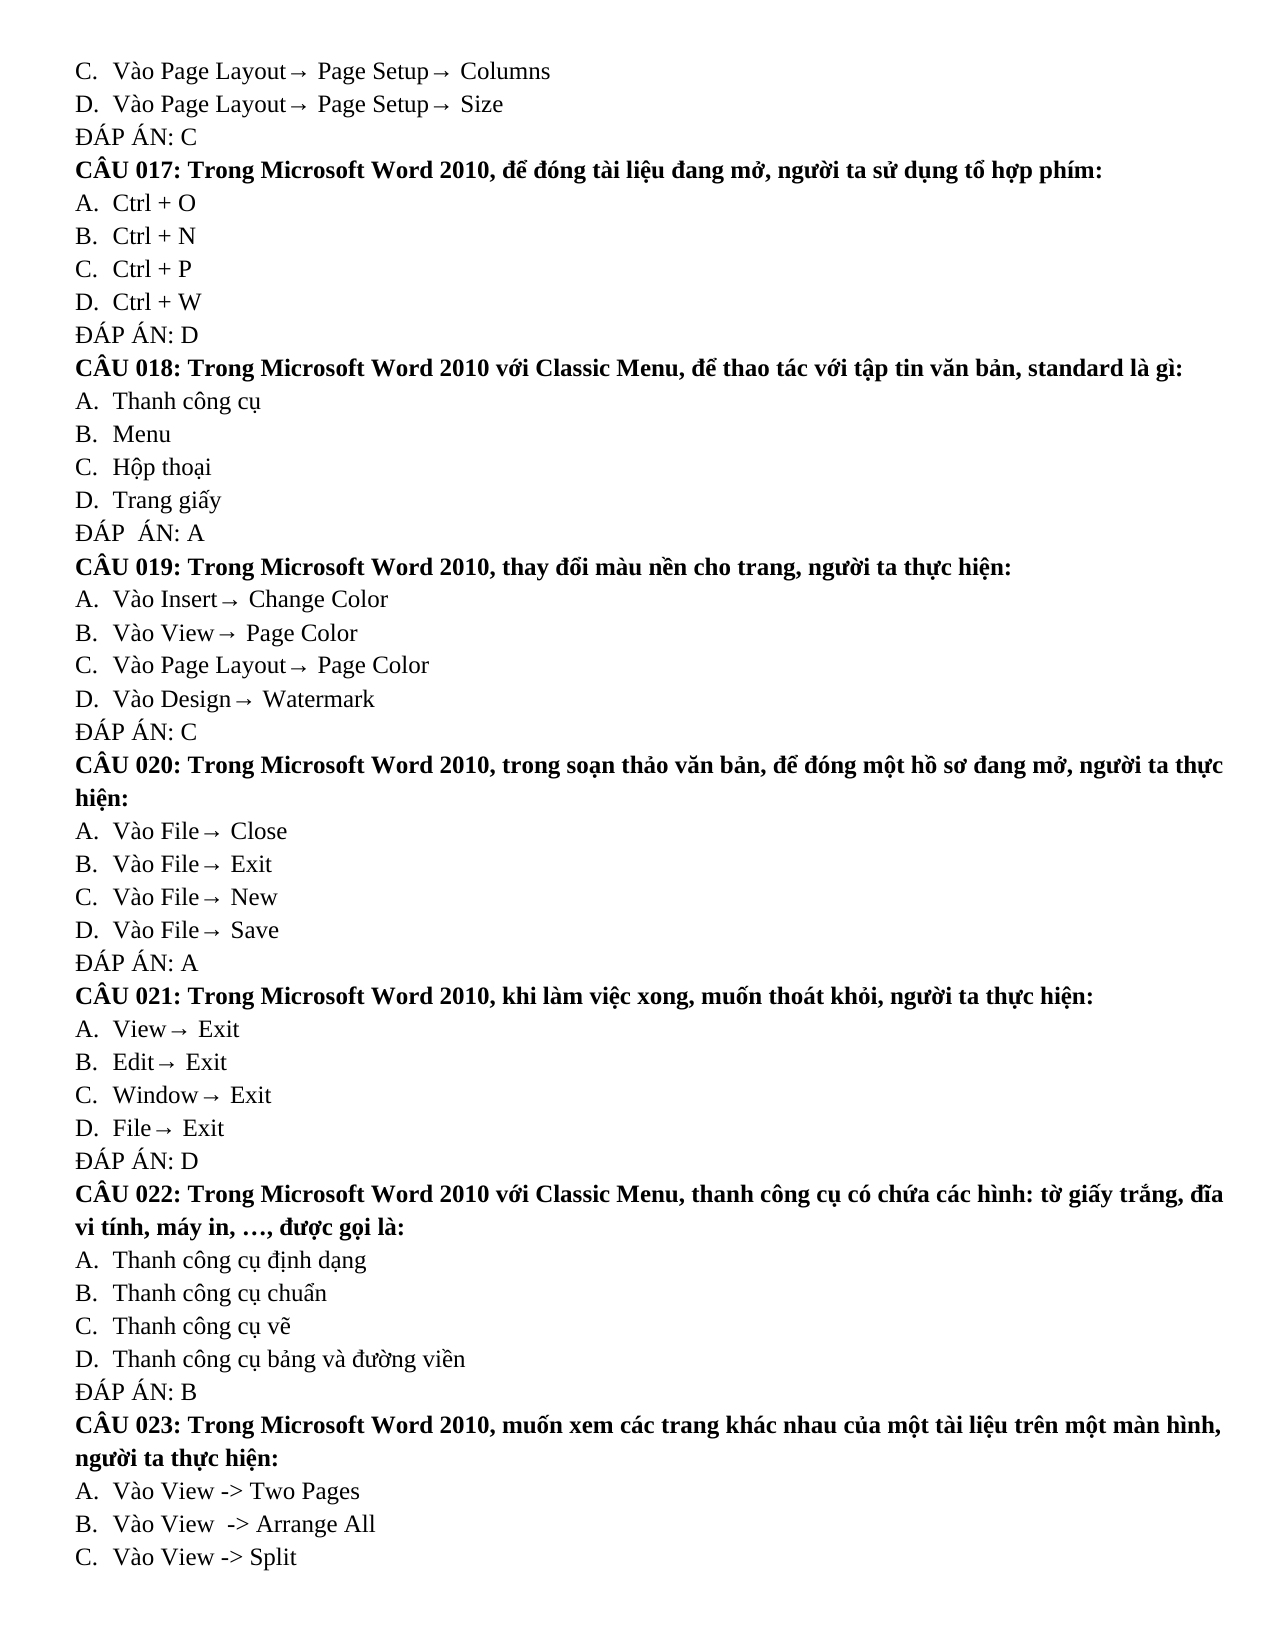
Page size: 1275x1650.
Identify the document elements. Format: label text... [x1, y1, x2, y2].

list ĐÁP ÁN: A [75, 948, 1228, 977]
list Thanh công cụ vẽ [75, 1311, 1228, 1340]
list ĐÁP ÁN: D [75, 320, 1228, 349]
list Hộp thoại [75, 452, 1228, 481]
list Trang giấy [75, 486, 1228, 514]
list Vào File Close [75, 816, 1228, 844]
list Ctrl + O [75, 188, 1228, 217]
list ĐÁP ÁN: A [75, 518, 1228, 547]
list CÂU 021: Trong Microsoft Word 2010, khi làm việc xong, muốn thoát khỏi, người ta thực hiện: [75, 981, 1228, 1009]
list CÂU 017: Trong Microsoft Word 2010, để đóng tài liệu đang mở, người ta sử dụng tổ hợp phím: [75, 155, 1228, 184]
list Vào View Page Color [75, 618, 1228, 646]
list Vào View -> Two Pages [75, 1476, 1228, 1505]
list Vào Design Watermark [75, 684, 1228, 712]
list Menu [75, 419, 1228, 448]
list CÂU 019: Trong Microsoft Word 2010, thay đổi màu nền cho trang, người ta thực hiện: [75, 552, 1228, 580]
list ĐÁP ÁN: B [75, 1377, 1228, 1406]
list View Exit [75, 1014, 1228, 1043]
list Vào Page Layout Page Setup Columns [75, 56, 1228, 85]
list CÂU 020: Trong Microsoft Word 2010, trong soạn thảo văn bản, để đóng một hồ sơ đang mở, người ta thực hiện: [75, 750, 1228, 811]
list Ctrl + W [75, 287, 1228, 316]
list ĐÁP ÁN: D [75, 1146, 1228, 1175]
list Edit Exit [75, 1047, 1228, 1076]
list CÂU 022: Trong Microsoft Word 2010 với Classic Menu, thanh công cụ có chứa các hình: tờ giấy trắng, đĩa vi tính, máy in, …, được gọi là: [75, 1179, 1228, 1241]
list Thanh công cụ bảng và đường viền [75, 1344, 1228, 1373]
list Vào Page Layout Page Color [75, 651, 1228, 679]
list Vào View -> Arrange All [75, 1509, 1228, 1538]
list Vào Insert Change Color [75, 584, 1228, 613]
list File Exit [75, 1113, 1228, 1142]
list Thanh công cụ chuẩn [75, 1278, 1228, 1307]
list Ctrl + N [75, 221, 1228, 250]
list Vào File Save [75, 915, 1228, 943]
list Vào File Exit [75, 849, 1228, 877]
list CÂU 018: Trong Microsoft Word 2010 với Classic Menu, để thao tác với tập tin văn bản, standard là gì: [75, 353, 1228, 382]
list Thanh công cụ [75, 386, 1228, 415]
list Vào View -> Split [75, 1542, 1228, 1571]
list Thanh công cụ định dạng [75, 1245, 1228, 1274]
list ĐÁP ÁN: C [75, 122, 1228, 151]
list Ctrl + P [75, 254, 1228, 283]
list Vào File New [75, 882, 1228, 911]
list CÂU 023: Trong Microsoft Word 2010, muốn xem các trang khác nhau của một tài liệu trên một màn hình, người ta thực hiện: [75, 1410, 1228, 1472]
list ĐÁP ÁN: C [75, 717, 1228, 745]
list Window Exit [75, 1080, 1228, 1109]
list Vào Page Layout Page Setup Size [75, 89, 1228, 118]
